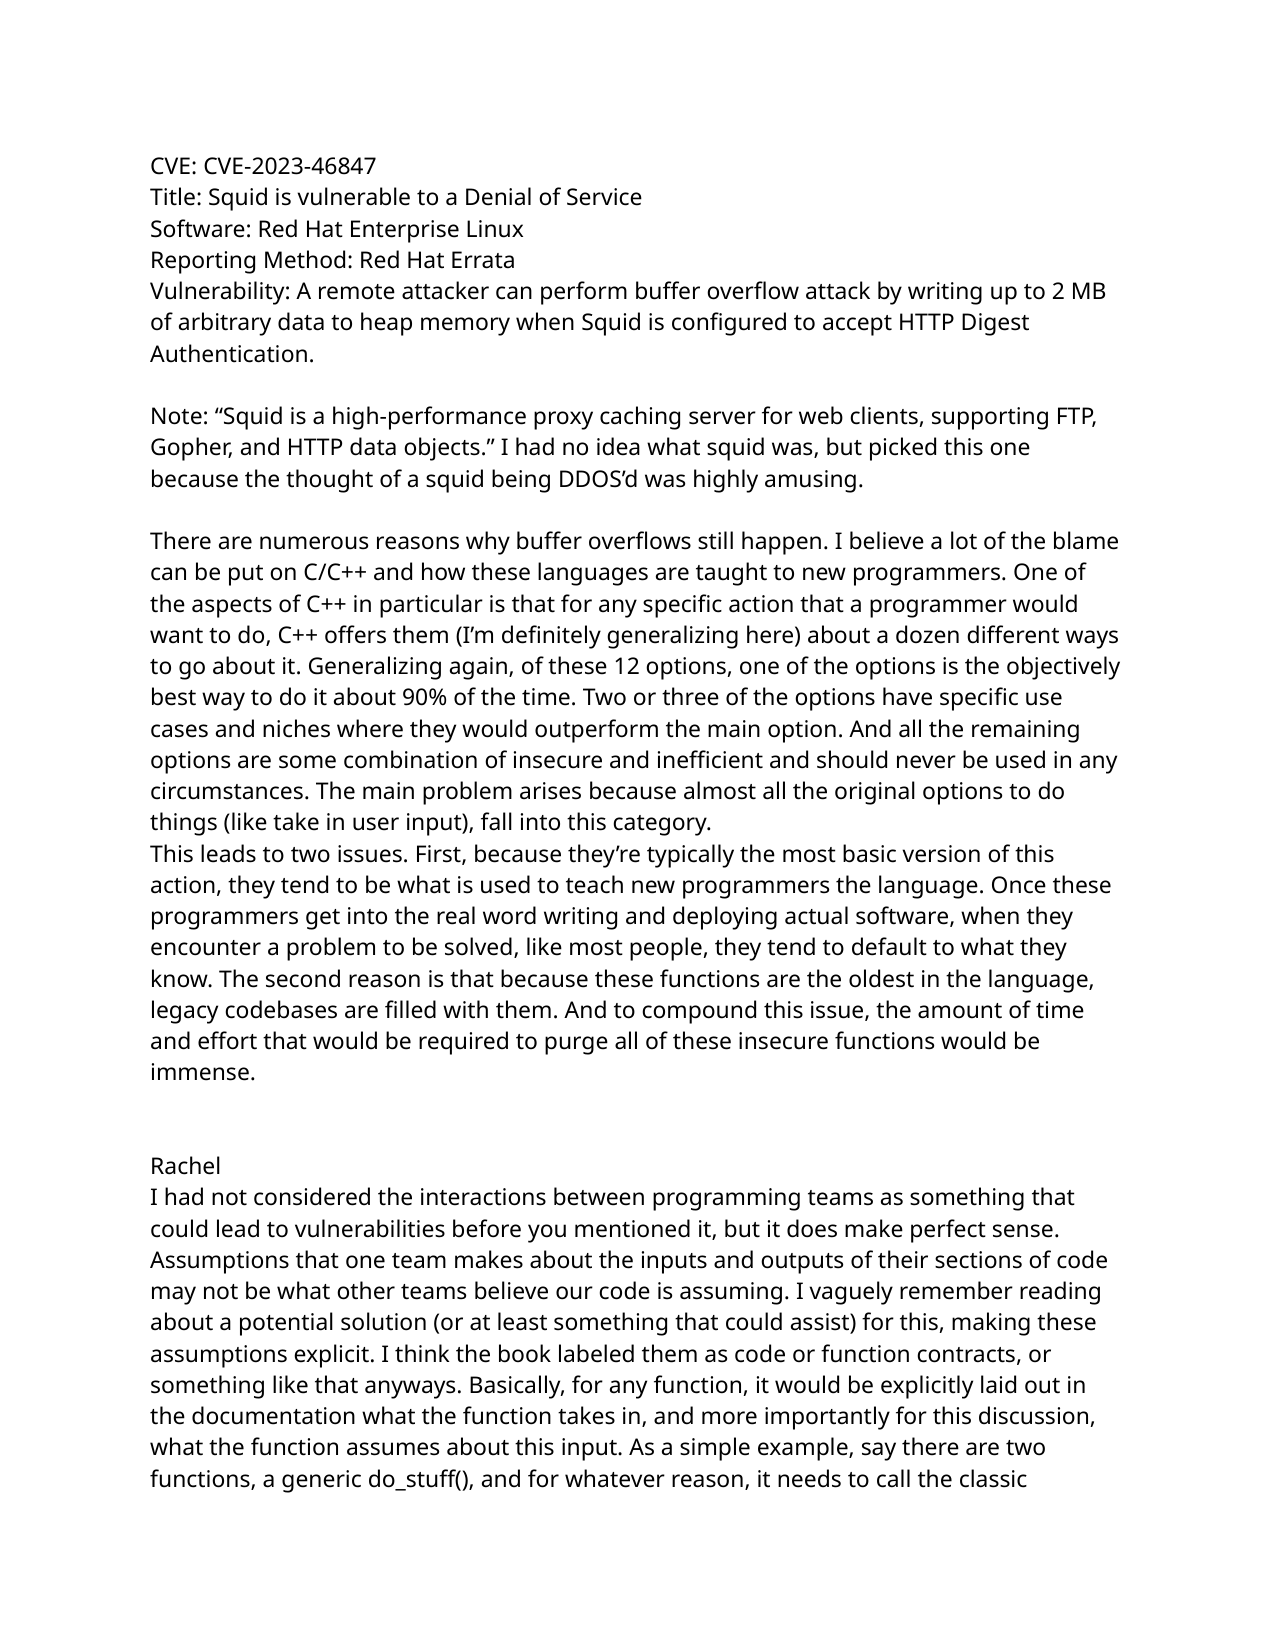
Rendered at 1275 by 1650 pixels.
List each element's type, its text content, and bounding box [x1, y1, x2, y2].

text Note: “Squid is a high-performance proxy caching server for web clients, supporting FTP, Gopher, and HTTP data objects.” I had no idea what squid was, but picked this one because the thought of a squid being DDOS’d was highly amusing. [150, 400, 1125, 494]
text Software: Red Hat Enterprise Linux [150, 212, 1125, 244]
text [150, 1181, 1125, 1494]
text This leads to two issues. First, because they’re typically the most basic version of this action, they tend to be what is used to teach new programmers the language. Once these programmers get into the real word writing and deploying actual software, when they encounter a problem to be solved, like most people, they tend to default to what they know. The second reason is that because these functions are the oldest in the language, legacy codebases are filled with them. And to compound this issue, the amount of time and effort that would be required to purge all of these insecure functions would be immense. [150, 837, 1125, 1087]
text Title: Squid is vulnerable to a Denial of Service [150, 181, 1125, 212]
text Reporting Method: Red Hat Errata [150, 244, 1125, 275]
text CVE: CVE-2023-46847 [150, 150, 1125, 181]
text There are numerous reasons why buffer overflows still happen. I believe a lot of the blame can be put on C/C++ and how these languages are taught to new programmers. One of the aspects of C++ in particular is that for any specific action that a programmer would want to do, C++ offers them (I’m definitely generalizing here) about a dozen different ways to go about it. Generalizing again, of these 12 options, one of the options is the objectively best way to do it about 90% of the time. Two or three of the options have specific use cases and niches where they would outperform the main option. And all the remaining options are some combination of insecure and inefficient and should never be used in any circumstances. The main problem arises because almost all the original options to do things (like take in user input), fall into this category. [150, 525, 1125, 837]
text Vulnerability: A remote attacker can perform buffer overflow attack by writing up to 2 MB of arbitrary data to heap memory when Squid is configured to accept HTTP Digest Authentication. [150, 275, 1125, 369]
text Rachel [150, 1150, 1125, 1181]
